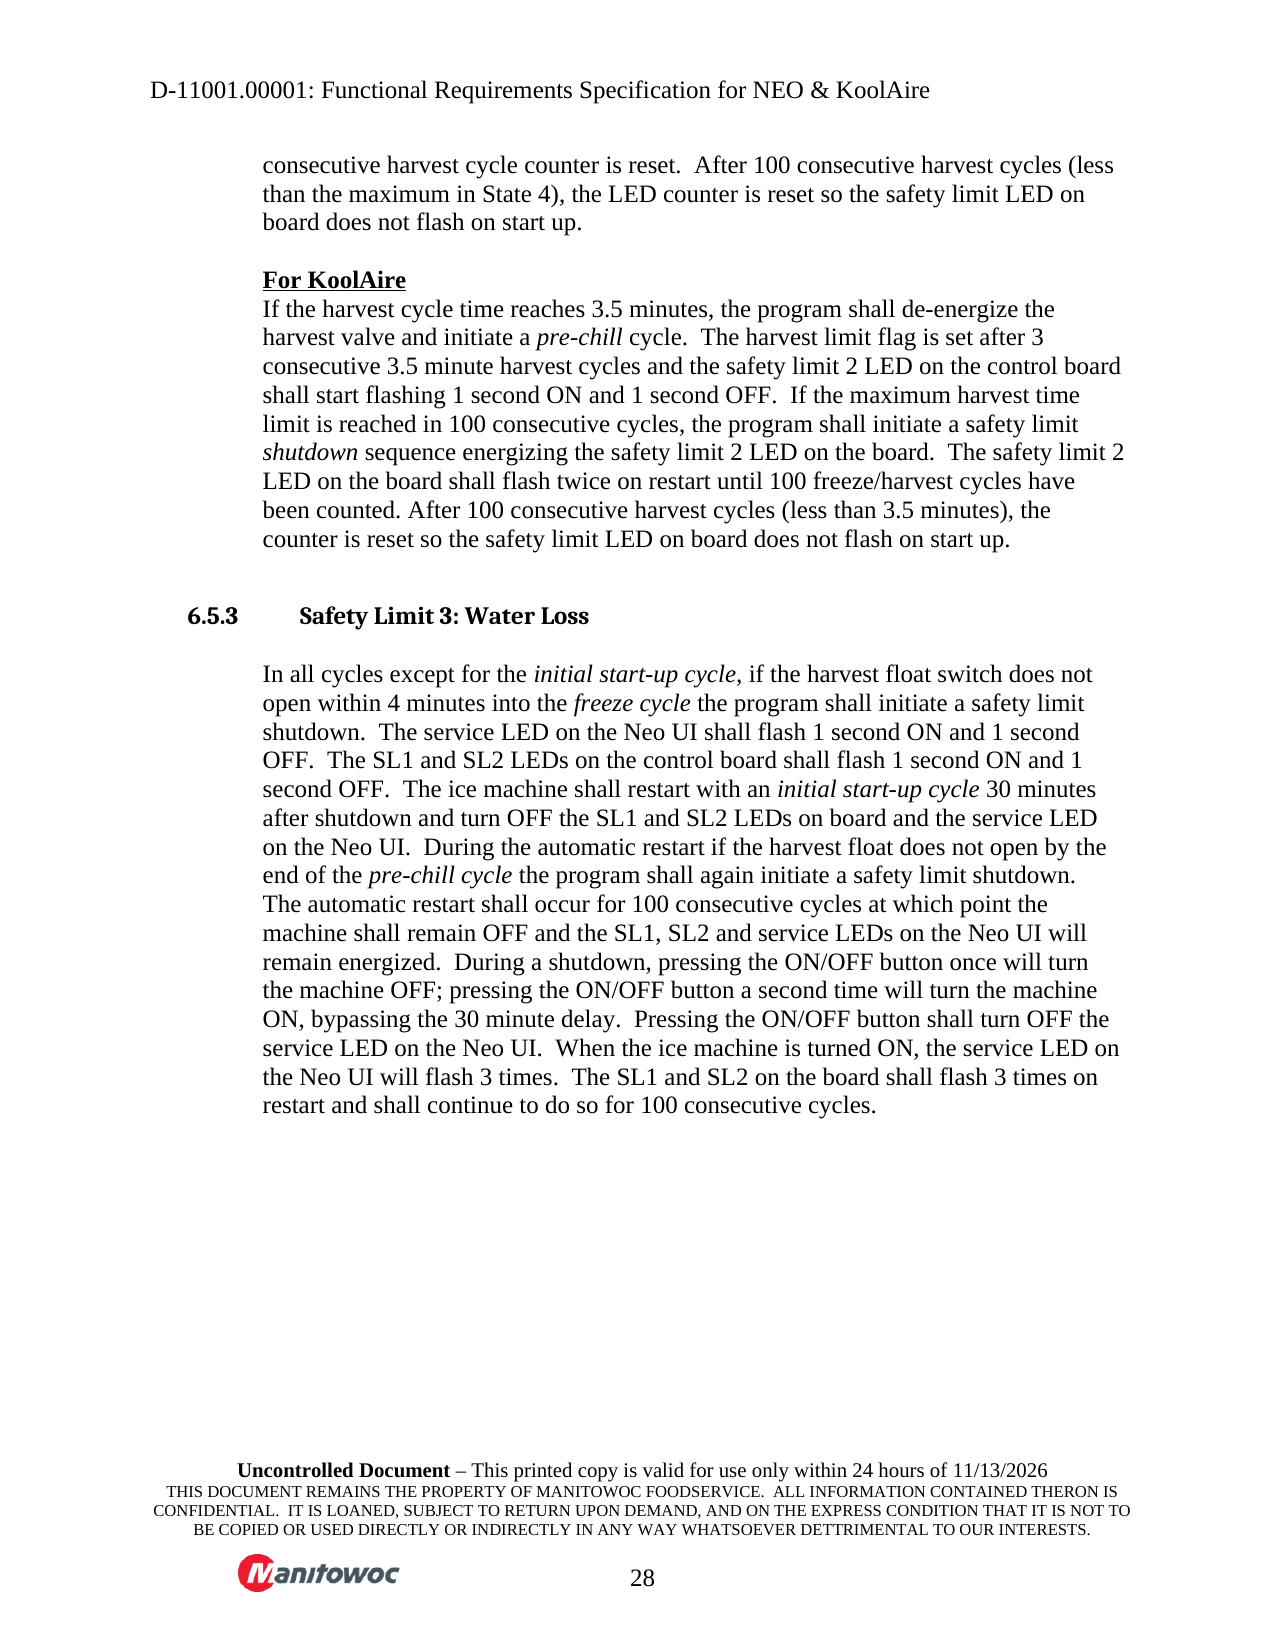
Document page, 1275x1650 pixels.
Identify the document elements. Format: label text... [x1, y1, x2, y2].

list Safety Limit 3: Water Loss [187, 602, 1125, 630]
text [262, 150, 1125, 236]
text In all cycles except for the initial start-up cycle, if the harvest float switch does not open within 4 minutes into the freeze cycle the program shall initiate a safety limit shutdown. The service LED on the Neo UI shall flash 1 second ON and 1 second OFF. The SL1 and SL2 LEDs on the control board shall flash 1 second ON and 1 second OFF. The ice machine shall restart with an initial start-up cycle 30 minutes after shutdown and turn OFF the SL1 and SL2 LEDs on board and the service LED on the Neo UI. During the automatic restart if the harvest float does not open by the end of the pre-chill cycle the program shall again initiate a safety limit shutdown. The automatic restart shall occur for 100 consecutive cycles at which point the machine shall remain OFF and the SL1, SL2 and service LEDs on the Neo UI will remain energized. During a shutdown, pressing the ON/OFF button once will turn the machine OFF; pressing the ON/OFF button a second time will turn the machine ON, bypassing the 30 minute delay. Pressing the ON/OFF button shall turn OFF the service LED on the Neo UI. When the ice machine is turned ON, the service LED on the Neo UI will flash 3 times. The SL1 and SL2 on the board shall flash 3 times on restart and shall continue to do so for 100 consecutive cycles. [262, 659, 1125, 1119]
text For KoolAire [262, 265, 1125, 294]
text If the harvest cycle time reaches 3.5 minutes, the program shall de-energize the harvest valve and initiate a pre-chill cycle. The harvest limit flag is set after 3 consecutive 3.5 minute harvest cycles and the safety limit 2 LED on the control board shall start flashing 1 second ON and 1 second OFF. If the maximum harvest time limit is reached in 100 consecutive cycles, the program shall initiate a safety limit shutdown sequence energizing the safety limit 2 LED on the board. The safety limit 2 LED on the board shall flash twice on restart until 100 freeze/harvest cycles have been counted. After 100 consecutive harvest cycles (less than 3.5 minutes), the counter is reset so the safety limit LED on board does not flash on start up. [262, 294, 1125, 552]
picture [230, 1548, 414, 1593]
